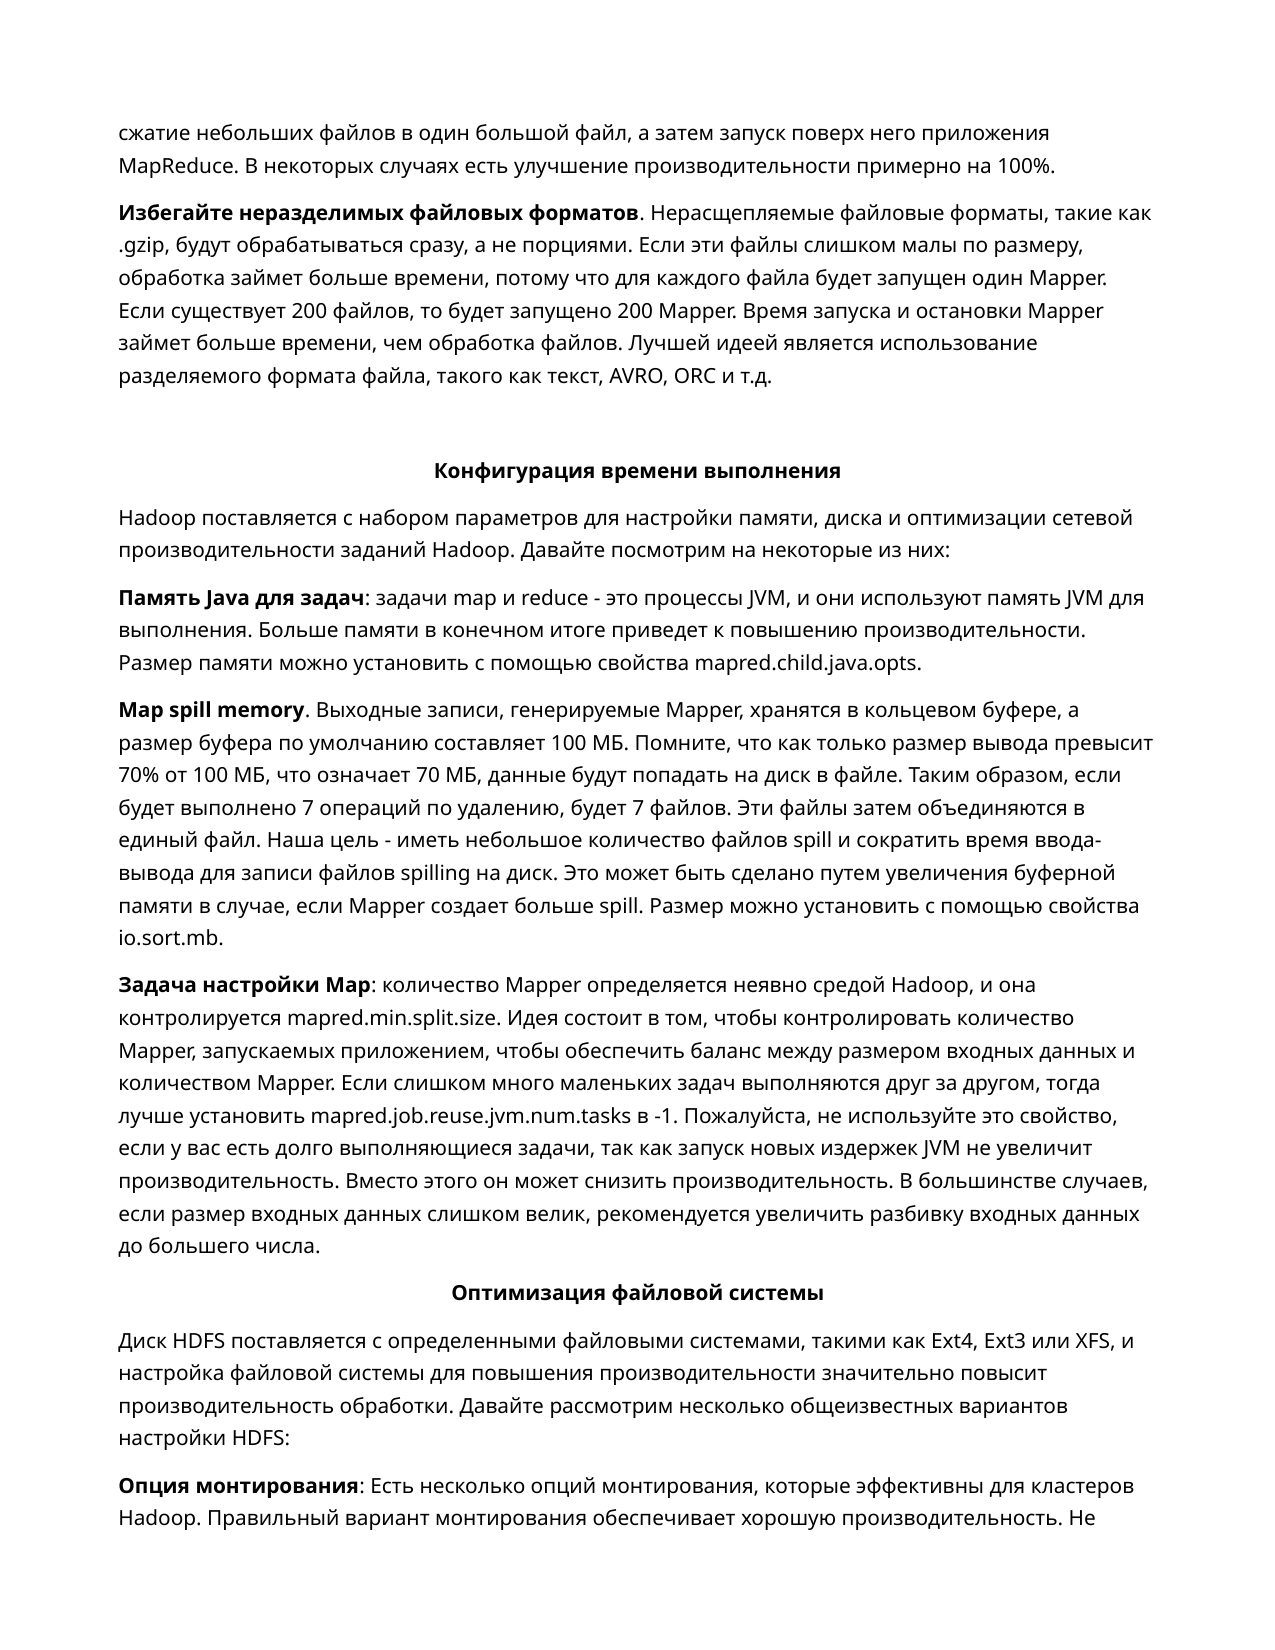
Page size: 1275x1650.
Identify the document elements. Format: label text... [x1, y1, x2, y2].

text Диск HDFS поставляется с определенными файловыми системами, такими как Ext4, Ext3 или XFS, и настройка файловой системы для повышения производительности значительно повысит производительность обработки. Давайте рассмотрим несколько общеизвестных вариантов настройки HDFS: [118, 1326, 1157, 1452]
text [118, 118, 1157, 179]
text Избегайте неразделимых файловых форматов. Нерасщепляемые файловые форматы, такие как .gzip, будут обрабатываться сразу, а не порциями. Если эти файлы слишком малы по размеру, обработка займет больше времени, потому что для каждого файла будет запущен один Mapper. Если существует 200 файлов, то будет запущено 200 Mapper. Время запуска и остановки Mapper займет больше времени, чем обработка файлов. Лучшей идеей является использование разделяемого формата файла, такого как текст, AVRO, ORC и т.д. [118, 198, 1157, 389]
text Map spill memory. Выходные записи, генерируемые Mapper, хранятся в кольцевом буфере, а размер буфера по умолчанию составляет 100 МБ. Помните, что как только размер вывода превысит 70% от 100 МБ, что означает 70 МБ, данные будут попадать на диск в файле. Таким образом, если будет выполнено 7 операций по удалению, будет 7 файлов. Эти файлы затем объединяются в единый файл. Наша цель - иметь небольшое количество файлов spill и сократить время ввода-вывода для записи файлов spilling на диск. Это может быть сделано путем увеличения буферной памяти в случае, если Mapper создает больше spill. Размер можно установить с помощью свойства io.sort.mb. [118, 695, 1157, 952]
text Оптимизация файловой системы [118, 1278, 1157, 1307]
text Конфигурация времени выполнения [118, 456, 1157, 484]
text Задача настройки Map: количество Mapper определяется неявно средой Hadoop, и она контролируется mapred.min.split.size. Идея состоит в том, чтобы контролировать количество Mapper, запускаемых приложением, чтобы обеспечить баланс между размером входных данных и количеством Mapper. Если слишком много маленьких задач выполняются друг за другом, тогда лучше установить mapred.job.reuse.jvm.num.tasks в -1. Пожалуйста, не используйте это свойство, если у вас есть долго выполняющиеся задачи, так как запуск новых издержек JVM не увеличит производительность. Вместо этого он может снизить производительность. В большинстве случаев, если размер входных данных слишком велик, рекомендуется увеличить разбивку входных данных до большего числа. [118, 971, 1157, 1260]
text Hadoop поставляется с набором параметров для настройки памяти, диска и оптимизации сетевой производительности заданий Hadoop. Давайте посмотрим на некоторые из них: [118, 503, 1157, 564]
text Память Java для задач: задачи map и reduce - это процессы JVM, и они используют память JVM для выполнения. Больше памяти в конечном итоге приведет к повышению производительности. Размер памяти можно установить с помощью свойства mapred.child.java.opts. [118, 583, 1157, 676]
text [118, 1471, 1157, 1532]
